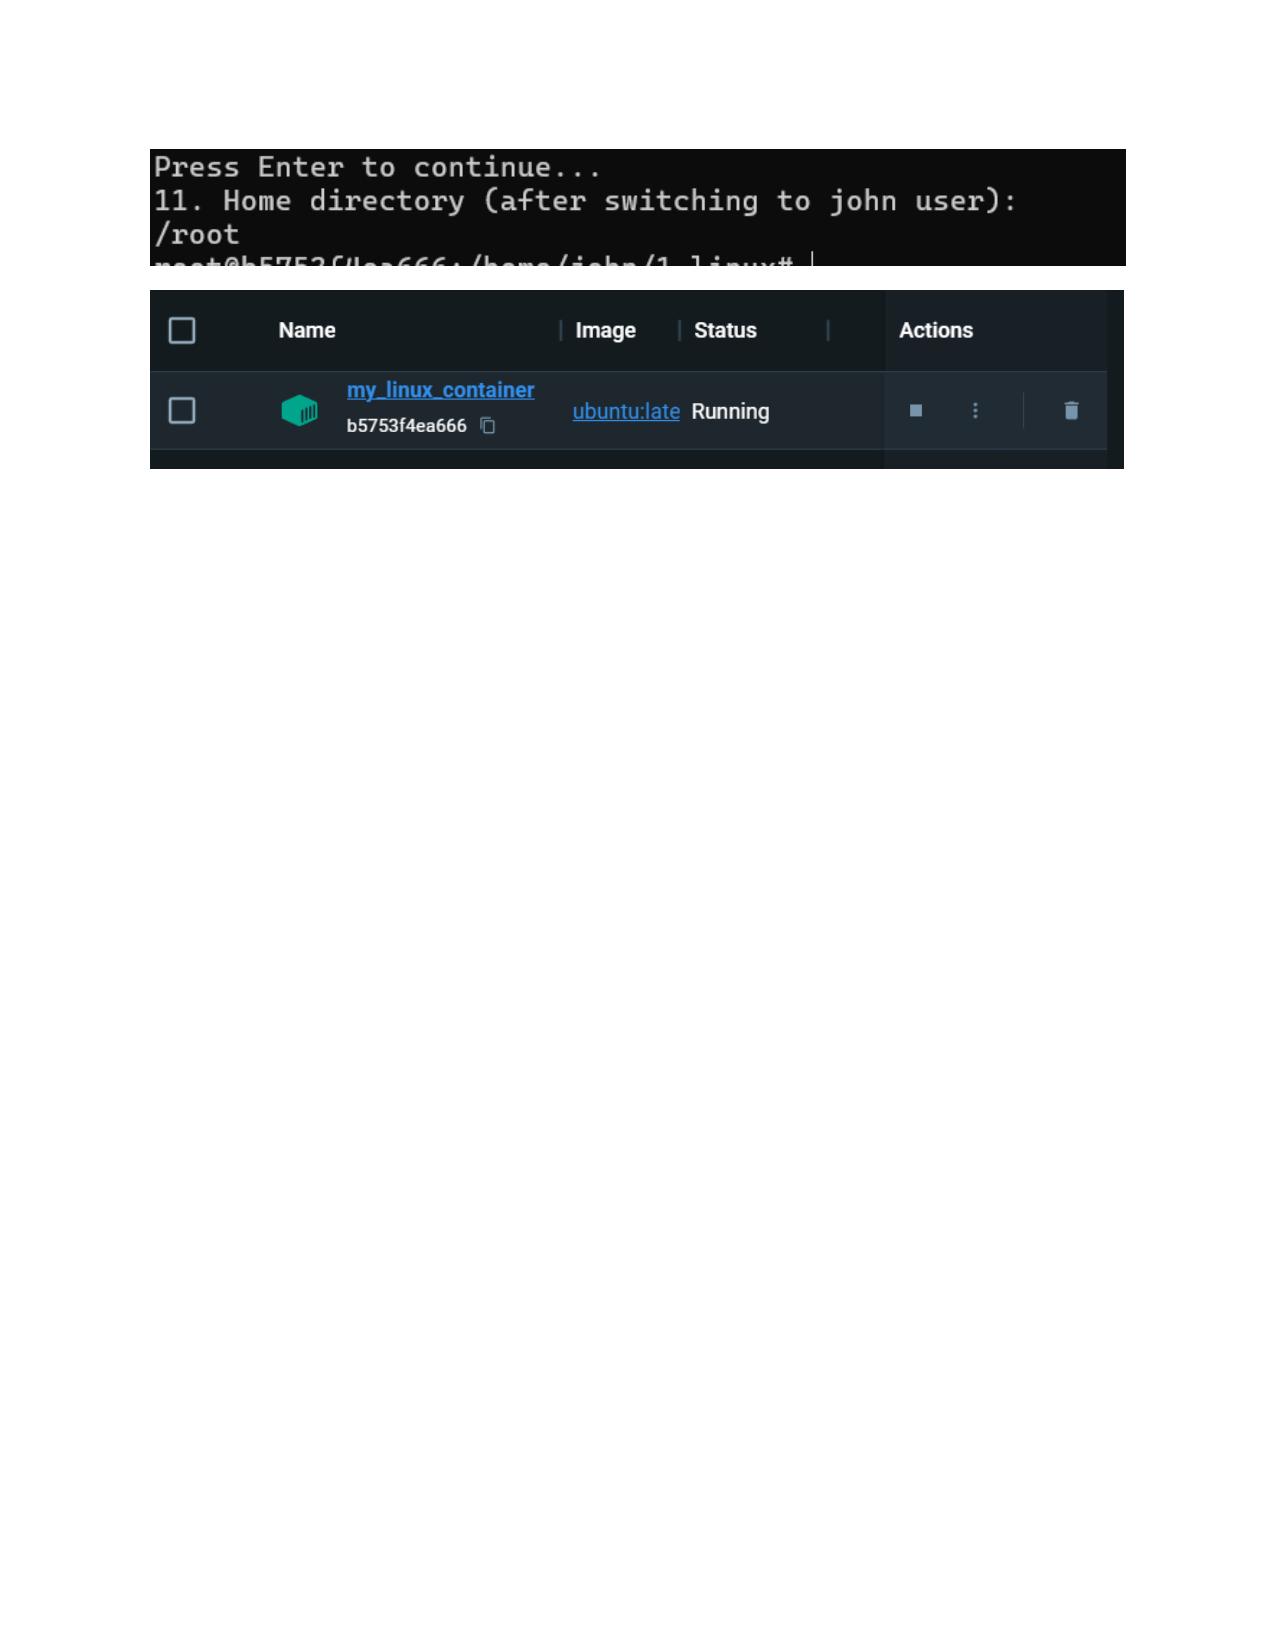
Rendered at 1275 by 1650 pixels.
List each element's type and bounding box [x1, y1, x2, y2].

picture [150, 149, 1126, 266]
picture [150, 290, 1124, 469]
